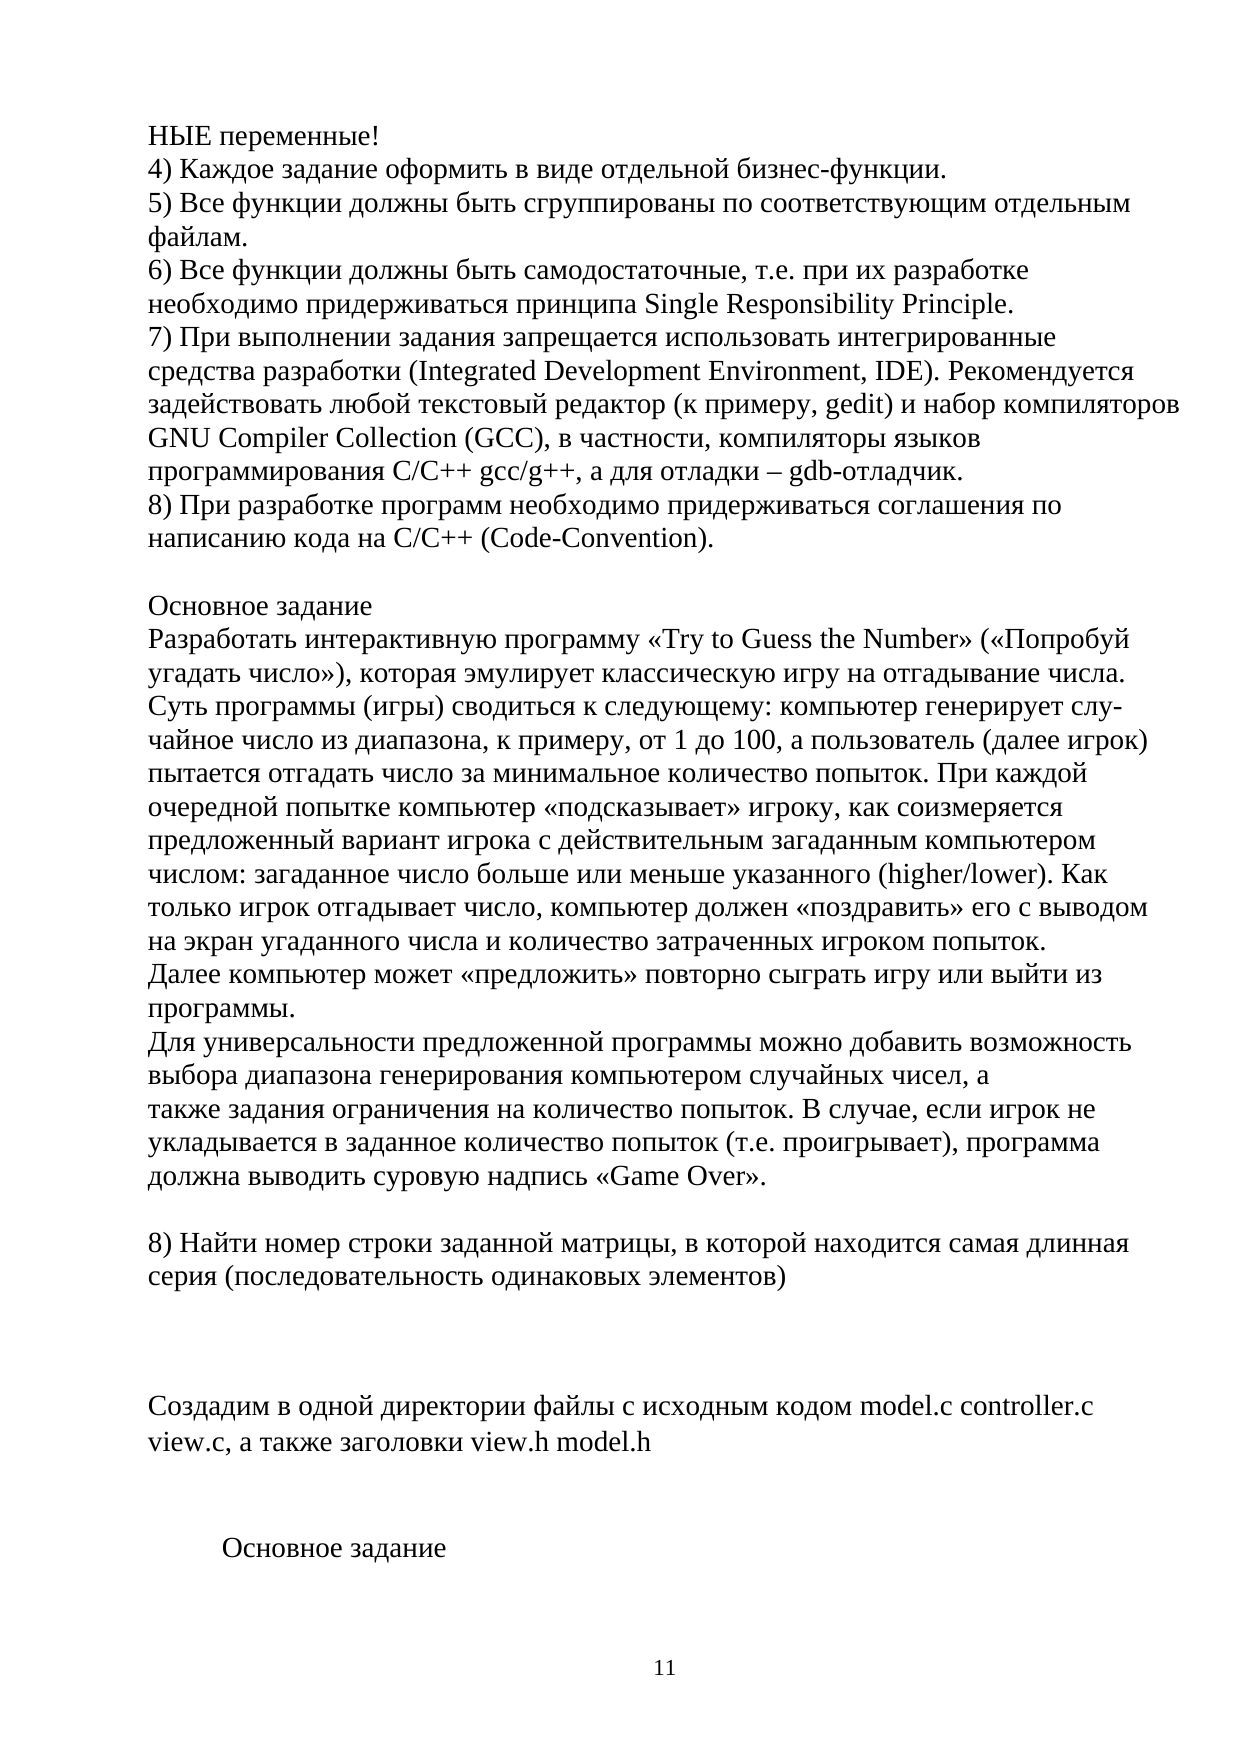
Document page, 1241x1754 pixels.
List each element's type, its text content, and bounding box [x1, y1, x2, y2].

text программы. [148, 990, 1181, 1024]
text должна выводить суровую надпись «Game Over». [148, 1158, 1181, 1191]
text Для универсальности предложенной программы можно добавить возможность выбора диапазона генерирования компьютером случайных чисел, а [148, 1024, 1181, 1091]
text НЫЕ переменные! [148, 118, 1181, 152]
text Основное задание [148, 1530, 1181, 1564]
text 5) Все функции должны быть сгруппированы по соответствующим отдельным [148, 185, 1181, 219]
text 8) Найти номер строки заданной матрицы, в которой находится самая длинная [148, 1225, 1181, 1258]
text Создадим в одной директории файлы с исходным кодом model.c controller.c view.c, а также заголовки view.h model.h [148, 1388, 1181, 1458]
text предложенный вариант игрока с действительным загаданным компьютером [148, 822, 1181, 856]
text 6) Все функции должны быть самодостаточные, т.е. при их разработке необходимо придерживаться принципа Single Responsibility Principle. [148, 252, 1181, 319]
text угадать число»), которая эмулирует классическую игру на отгадывание числа. [148, 655, 1181, 688]
text 8) При разработке программ необходимо придерживаться соглашения по написанию кода на C/C++ (Code-Convention). [148, 487, 1181, 554]
text серия (последовательность одинаковых элементов) [148, 1258, 1181, 1292]
text также задания ограничения на количество попыток. В случае, если игрок не [148, 1091, 1181, 1124]
text Суть программы (игры) сводиться к следующему: компьютер генерирует слу- [148, 688, 1181, 722]
text задействовать любой текстовый редактор (к примеру, gedit) и набор компиляторов GNU Compiler Collection (GCC), в частности, компиляторы языков программирования С/C++ gcc/g++, а для отладки – gdb-отладчик. [148, 386, 1181, 487]
text Далее компьютер может «предложить» повторно сыграть игру или выйти из [148, 957, 1181, 990]
text числом: загаданное число больше или меньше указанного (higher/lower). Как [148, 856, 1181, 889]
text средства разработки (Integrated Development Environment, IDE). Рекомендуется [148, 353, 1181, 386]
text Разработать интерактивную программу «Try to Guess the Number» («Попробуй [148, 621, 1181, 655]
text только игрок отгадывает число, компьютер должен «поздравить» его с выводом на экран угаданного числа и количество затраченных игроком попыток. [148, 889, 1181, 957]
text 4) Каждое задание оформить в виде отдельной бизнес-функции. [148, 152, 1181, 185]
text укладывается в заданное количество попыток (т.е. проигрывает), программа [148, 1124, 1181, 1158]
text Основное задание [148, 588, 1181, 621]
text файлам. [148, 219, 1181, 252]
text чайное число из диапазона, к примеру, от 1 до 100, а пользователь (далее игрок) пытается отгадать число за минимальное количество попыток. При каждой очередной попытке компьютер «подсказывает» игроку, как соизмеряется [148, 722, 1181, 822]
text 7) При выполнении задания запрещается использовать интегрированные [148, 319, 1181, 353]
